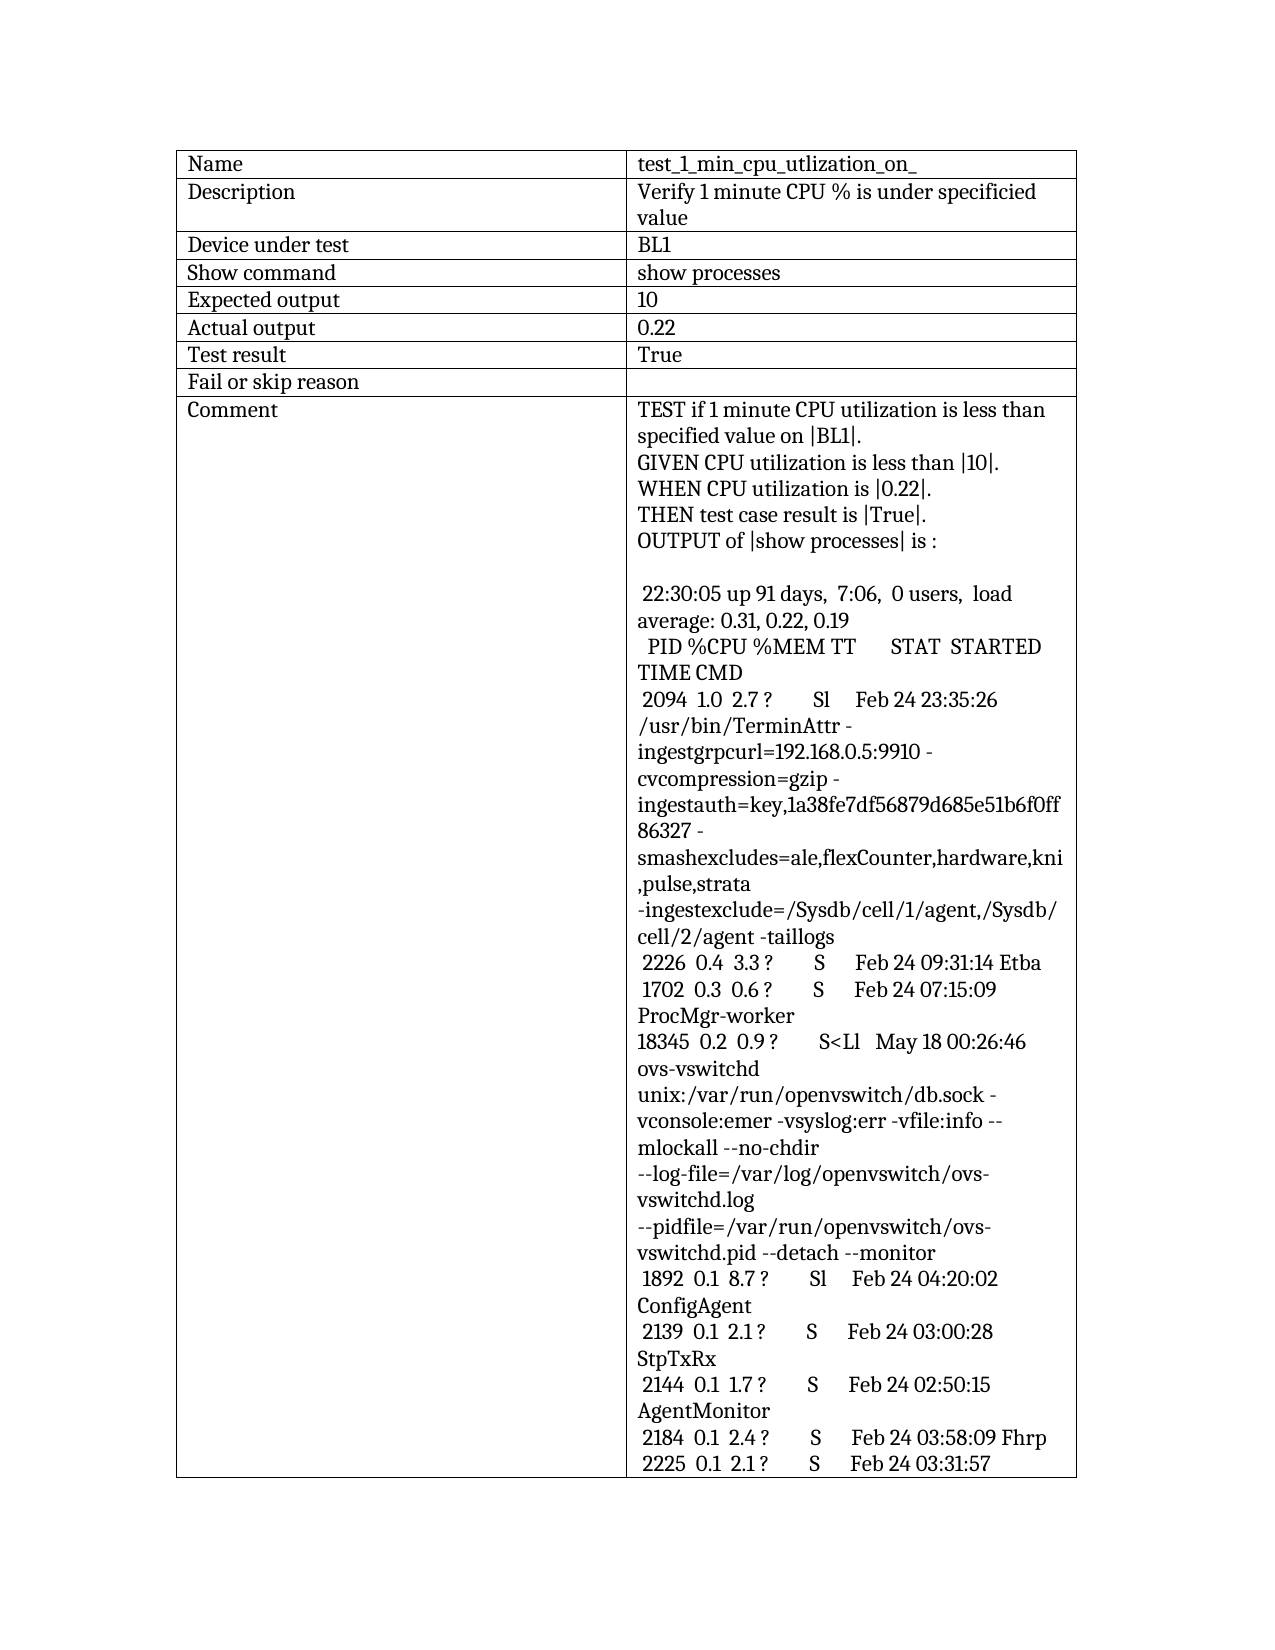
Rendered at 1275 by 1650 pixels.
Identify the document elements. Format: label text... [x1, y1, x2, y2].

table_cell Expected output [177, 287, 626, 313]
table_cell show processes [627, 260, 1076, 286]
table_cell test_1_min_cpu_utlization_on_ [627, 151, 1076, 177]
table_cell Actual output [177, 314, 626, 341]
table_cell Verify 1 minute CPU % is under specificied value [627, 179, 1076, 231]
table_cell 0.22 [627, 314, 1076, 341]
table_cell True [627, 342, 1076, 368]
table_cell Device under test [177, 232, 626, 258]
table_cell [627, 369, 1076, 396]
table_cell Test result [177, 342, 626, 368]
table_cell Description [177, 179, 626, 231]
table_cell BL1 [627, 232, 1076, 258]
table_cell Show command [177, 260, 626, 286]
table_cell Name [177, 151, 626, 177]
table_cell 10 [627, 287, 1076, 313]
table_cell Fail or skip reason [177, 369, 626, 396]
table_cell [627, 397, 1076, 1477]
table_cell Comment [177, 397, 626, 1477]
